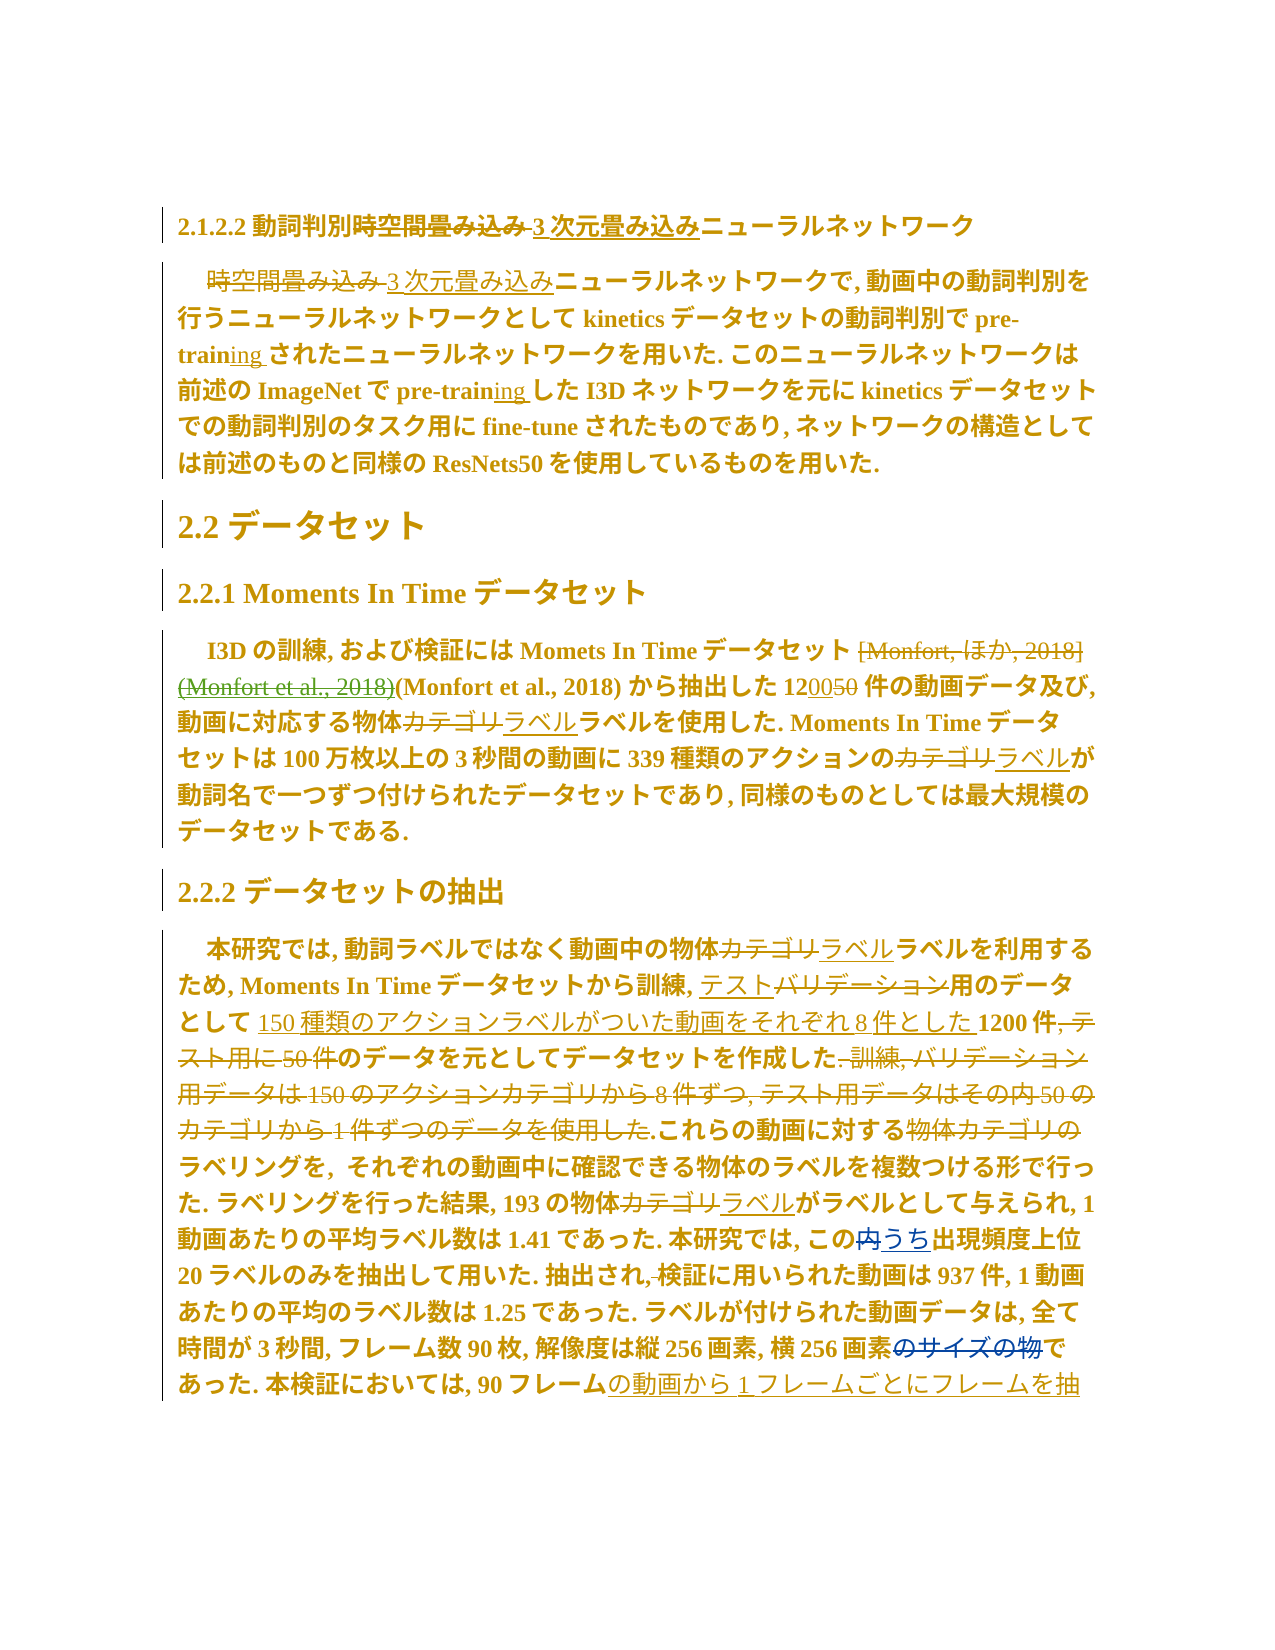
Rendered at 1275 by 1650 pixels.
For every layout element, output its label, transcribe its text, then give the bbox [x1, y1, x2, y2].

subtitle 2.2.1 Moments In Time データセット [177, 569, 1098, 611]
subtitle 2.2.2 データセットの抽出 [177, 868, 1098, 911]
subtitle 2.1.2.2 動詞判別ニューラルネットワーク [177, 207, 1098, 243]
text I3Dの訓練, および検証にはMomets In Timeデータセット (Monfort et al., 2018) から抽出した12 件の動画データ及び, 動画に対応する物体ラベルを使用した. Moments In Timeデータセットは100万枚以上の3秒間の動画に339種類のアクションのが動詞名で一つずつ付けられたデータセットであり, 同様のものとしては最大規模のデータセットである. [177, 630, 1098, 848]
subtitle 2.2 データセット [177, 500, 1098, 548]
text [177, 929, 1098, 1401]
text ニューラルネットワークで, 動画中の動詞判別を行うニューラルネットワークとして kineticsデータセットの動詞判別でpre-trainされたニューラルネットワークを用いた. このニューラルネットワークは前述のImageNetでpre-trainしたI3Dネットワークを元にkineticsデータセットでの動詞判別のタスク用にfine-tuneされたものであり, ネットワークの構造としては前述のものと同様のResNets50を使用しているものを用いた. [177, 262, 1098, 479]
